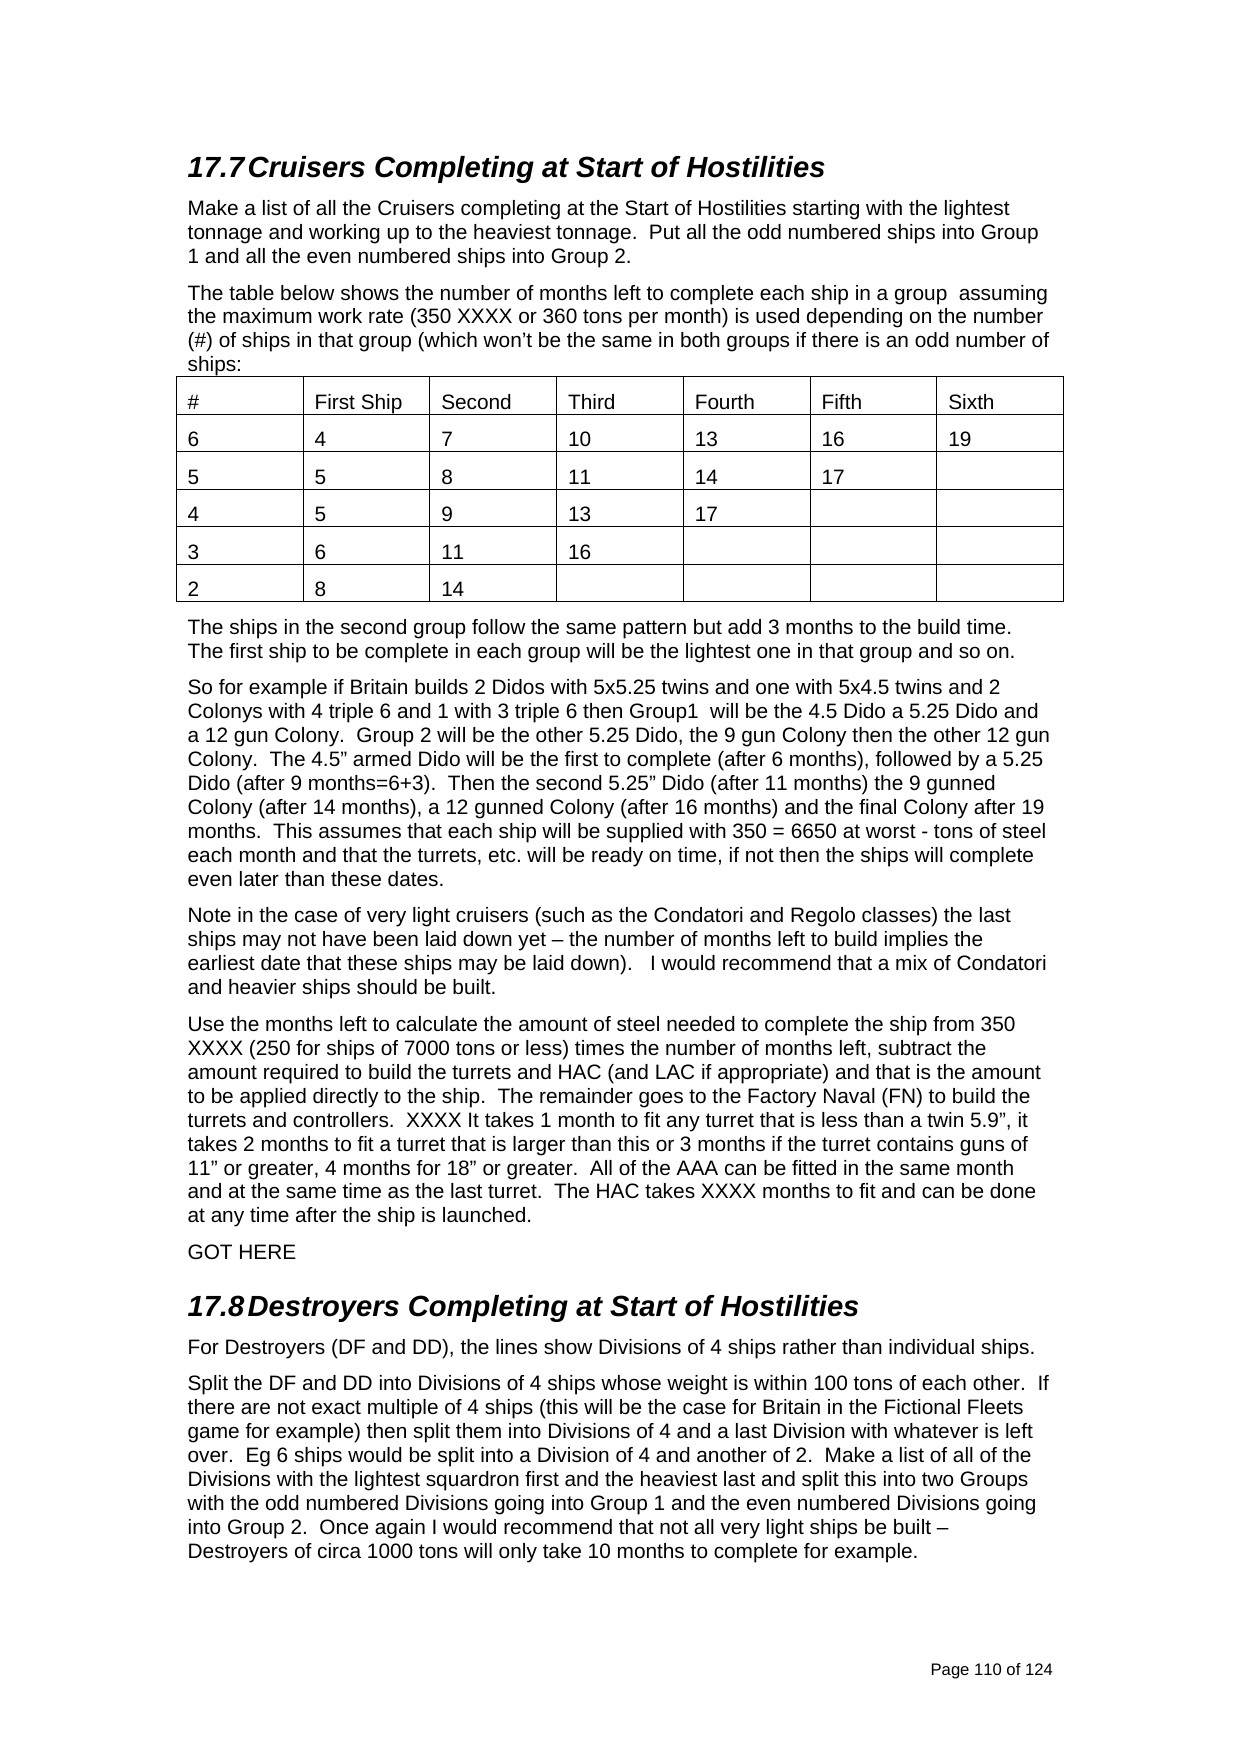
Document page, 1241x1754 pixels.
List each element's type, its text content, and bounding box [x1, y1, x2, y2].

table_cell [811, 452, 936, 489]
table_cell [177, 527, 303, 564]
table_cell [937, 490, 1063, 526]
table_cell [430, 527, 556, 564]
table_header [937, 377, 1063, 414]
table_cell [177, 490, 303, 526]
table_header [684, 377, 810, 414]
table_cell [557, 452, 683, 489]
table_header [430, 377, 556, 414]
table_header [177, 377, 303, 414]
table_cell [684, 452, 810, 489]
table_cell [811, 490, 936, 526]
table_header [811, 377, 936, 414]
text Note in the case of very light cruisers (such as the Condatori and Regolo classes) the last ships may not have been laid down yet – the number of months left to build implies the earliest date that these ships may be laid down). I would recommend that a mix of Condatori and heavier ships should be built. [187, 903, 1053, 999]
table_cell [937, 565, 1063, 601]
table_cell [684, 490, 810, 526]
text The table below shows the number of months left to complete each ship in a group assuming the maximum work rate (350 XXXX or 360 tons per month) is used depending on the number (#) of ships in that group (which won’t be the same in both groups if there is an odd number of ships: [187, 280, 1053, 376]
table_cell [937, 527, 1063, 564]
text The ships in the second group follow the same pattern but add 3 months to the build time. The first ship to be complete in each group will be the lightest one in that group and so on. [187, 615, 1053, 663]
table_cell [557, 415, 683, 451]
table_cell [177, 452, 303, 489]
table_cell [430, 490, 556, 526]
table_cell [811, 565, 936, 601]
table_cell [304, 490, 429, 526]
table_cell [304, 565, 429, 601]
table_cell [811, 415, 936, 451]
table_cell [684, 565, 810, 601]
text Split the DF and DD into Divisions of 4 ships whose weight is within 100 tons of each other. If there are not exact multiple of 4 ships (this will be the case for Britain in the Fictional Fleets game for example) then split them into Divisions of 4 and a last Division with whatever is left over. Eg 6 ships would be split into a Division of 4 and another of 2. Make a list of all of the Divisions with the lightest squardron first and the heaviest last and split this into two Groups with the odd numbered Divisions going into Group 1 and the even numbered Divisions going into Group 2. Once again I would recommend that not all very light ships be built – Destroyers of circa 1000 tons will only take 10 months to complete for example. [187, 1371, 1053, 1563]
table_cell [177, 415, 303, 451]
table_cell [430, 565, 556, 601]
subtitle Cruisers Completing at Start of Hostilities [187, 150, 1053, 183]
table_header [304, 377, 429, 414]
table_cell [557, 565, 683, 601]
text GOT HERE [187, 1240, 1053, 1264]
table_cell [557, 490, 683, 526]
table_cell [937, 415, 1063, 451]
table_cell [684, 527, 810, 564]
subtitle Destroyers Completing at Start of Hostilities [187, 1289, 1053, 1322]
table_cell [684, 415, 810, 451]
text So for example if Britain builds 2 Didos with 5x5.25 twins and one with 5x4.5 twins and 2 Colonys with 4 triple 6 and 1 with 3 triple 6 then Group1 will be the 4.5 Dido a 5.25 Dido and a 12 gun Colony. Group 2 will be the other 5.25 Dido, the 9 gun Colony then the other 12 gun Colony. The 4.5” armed Dido will be the first to complete (after 6 months), followed by a 5.25 Dido (after 9 months=6+3). Then the second 5.25” Dido (after 11 months) the 9 gunned Colony (after 14 months), a 12 gunned Colony (after 16 months) and the final Colony after 19 months. This assumes that each ship will be supplied with 350 = 6650 at worst - tons of steel each month and that the turrets, etc. will be ready on time, if not then the ships will complete even later than these dates. [187, 675, 1053, 891]
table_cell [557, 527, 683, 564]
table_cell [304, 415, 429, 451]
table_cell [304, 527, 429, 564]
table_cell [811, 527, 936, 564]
text For Destroyers (DF and DD), the lines show Divisions of 4 ships rather than individual ships. [187, 1335, 1053, 1359]
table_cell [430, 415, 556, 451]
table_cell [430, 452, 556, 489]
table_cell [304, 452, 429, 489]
text Make a list of all the Cruisers completing at the Start of Hostilities starting with the lightest tonnage and working up to the heaviest tonnage. Put all the odd numbered ships into Group 1 and all the even numbered ships into Group 2. [187, 196, 1053, 268]
text Use the months left to calculate the amount of steel needed to complete the ship from 350 XXXX (250 for ships of 7000 tons or less) times the number of months left, subtract the amount required to build the turrets and HAC (and LAC if appropriate) and that is the amount to be applied directly to the ship. The remainder goes to the Factory Naval (FN) to build the turrets and controllers. XXXX It takes 1 month to fit any turret that is less than a twin 5.9”, it takes 2 months to fit a turret that is larger than this or 3 months if the turret contains guns of 11” or greater, 4 months for 18” or greater. All of the AAA can be fitted in the same month and at the same time as the last turret. The HAC takes XXXX months to fit and can be done at any time after the ship is launched. [187, 1012, 1053, 1227]
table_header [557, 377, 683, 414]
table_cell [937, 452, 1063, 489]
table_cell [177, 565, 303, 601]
